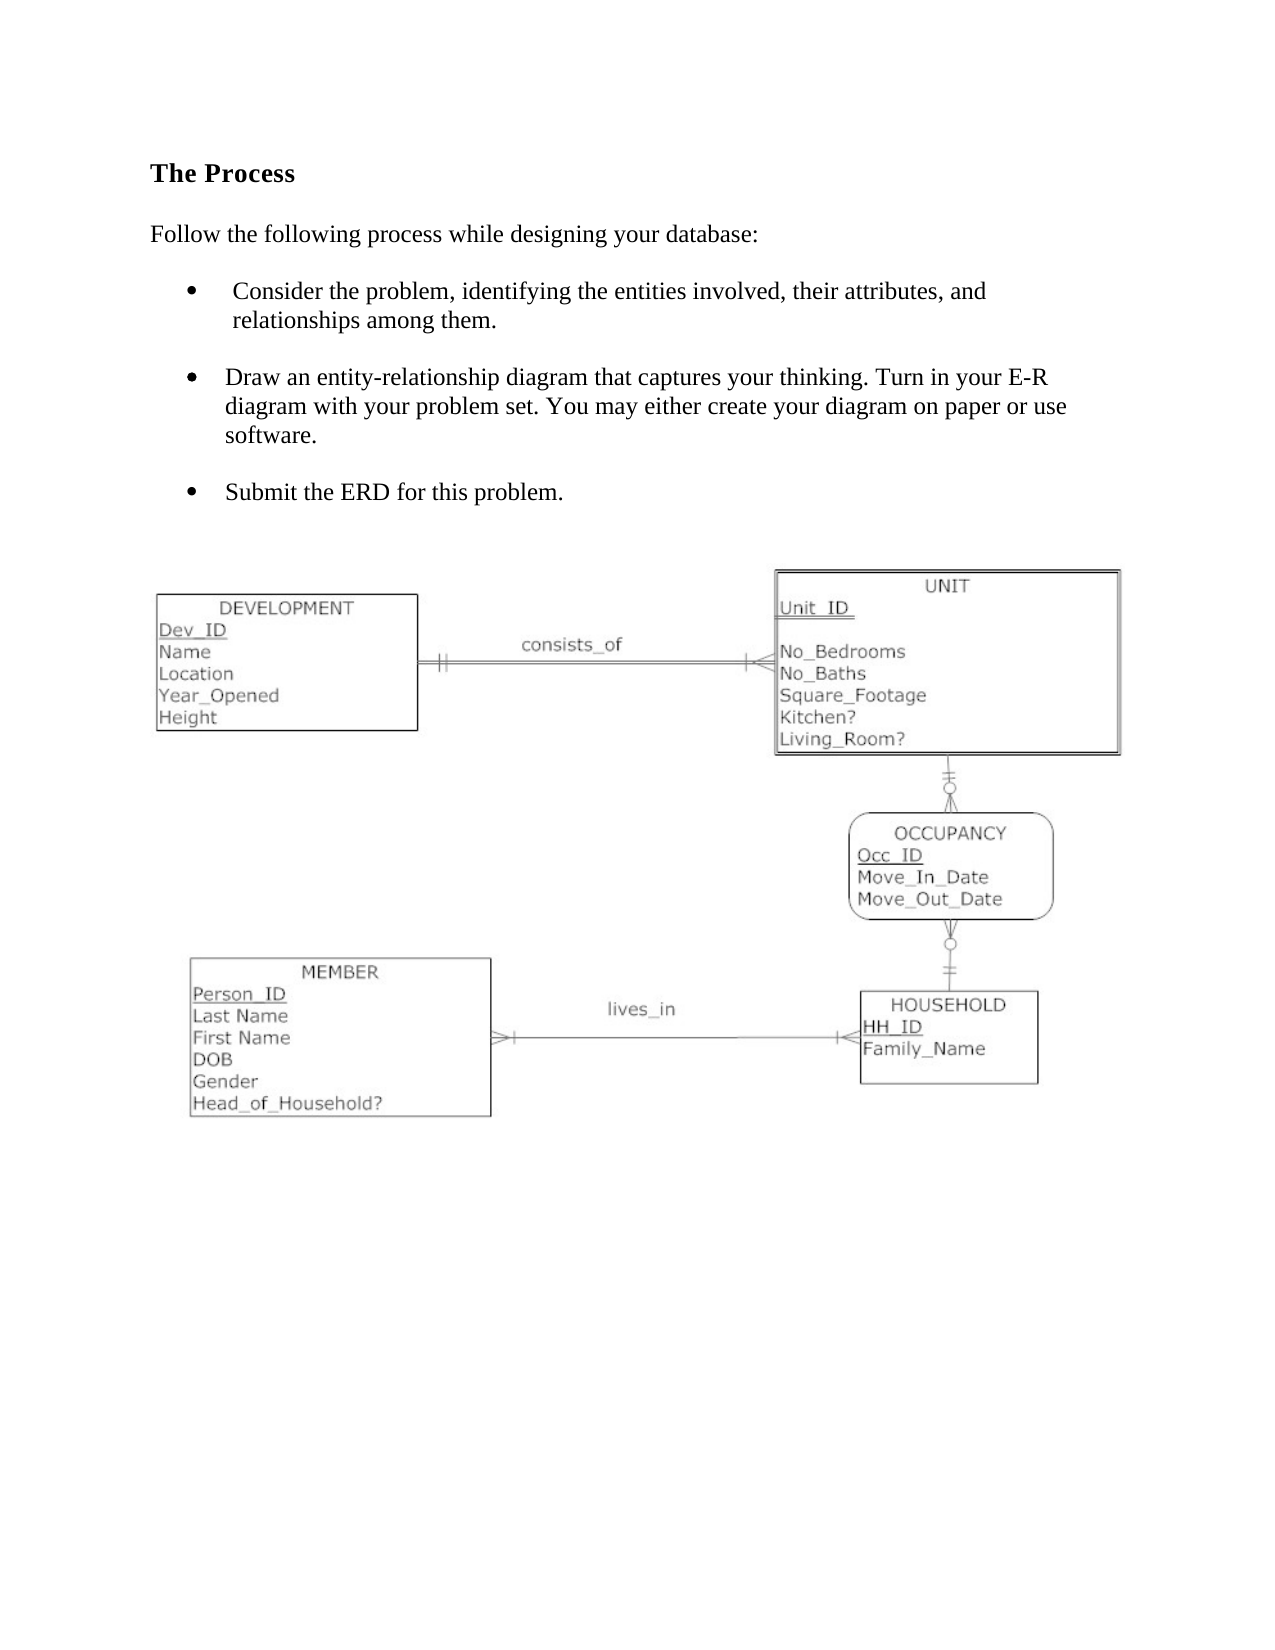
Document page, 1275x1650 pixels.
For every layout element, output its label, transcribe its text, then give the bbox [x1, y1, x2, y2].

list Submit the ERD for this problem. [187, 477, 1125, 506]
text The Process [150, 157, 1125, 189]
picture [150, 563, 1125, 1122]
text Follow the following process while designing your database: [150, 219, 1125, 247]
list Consider the problem, identifying the entities involved, their attributes, and relationships among them. [187, 276, 1057, 334]
list Draw an entity-relationship diagram that captures your thinking. Turn in your E-R diagram with your problem set. You may either create your diagram on paper or use software. [187, 362, 1125, 449]
